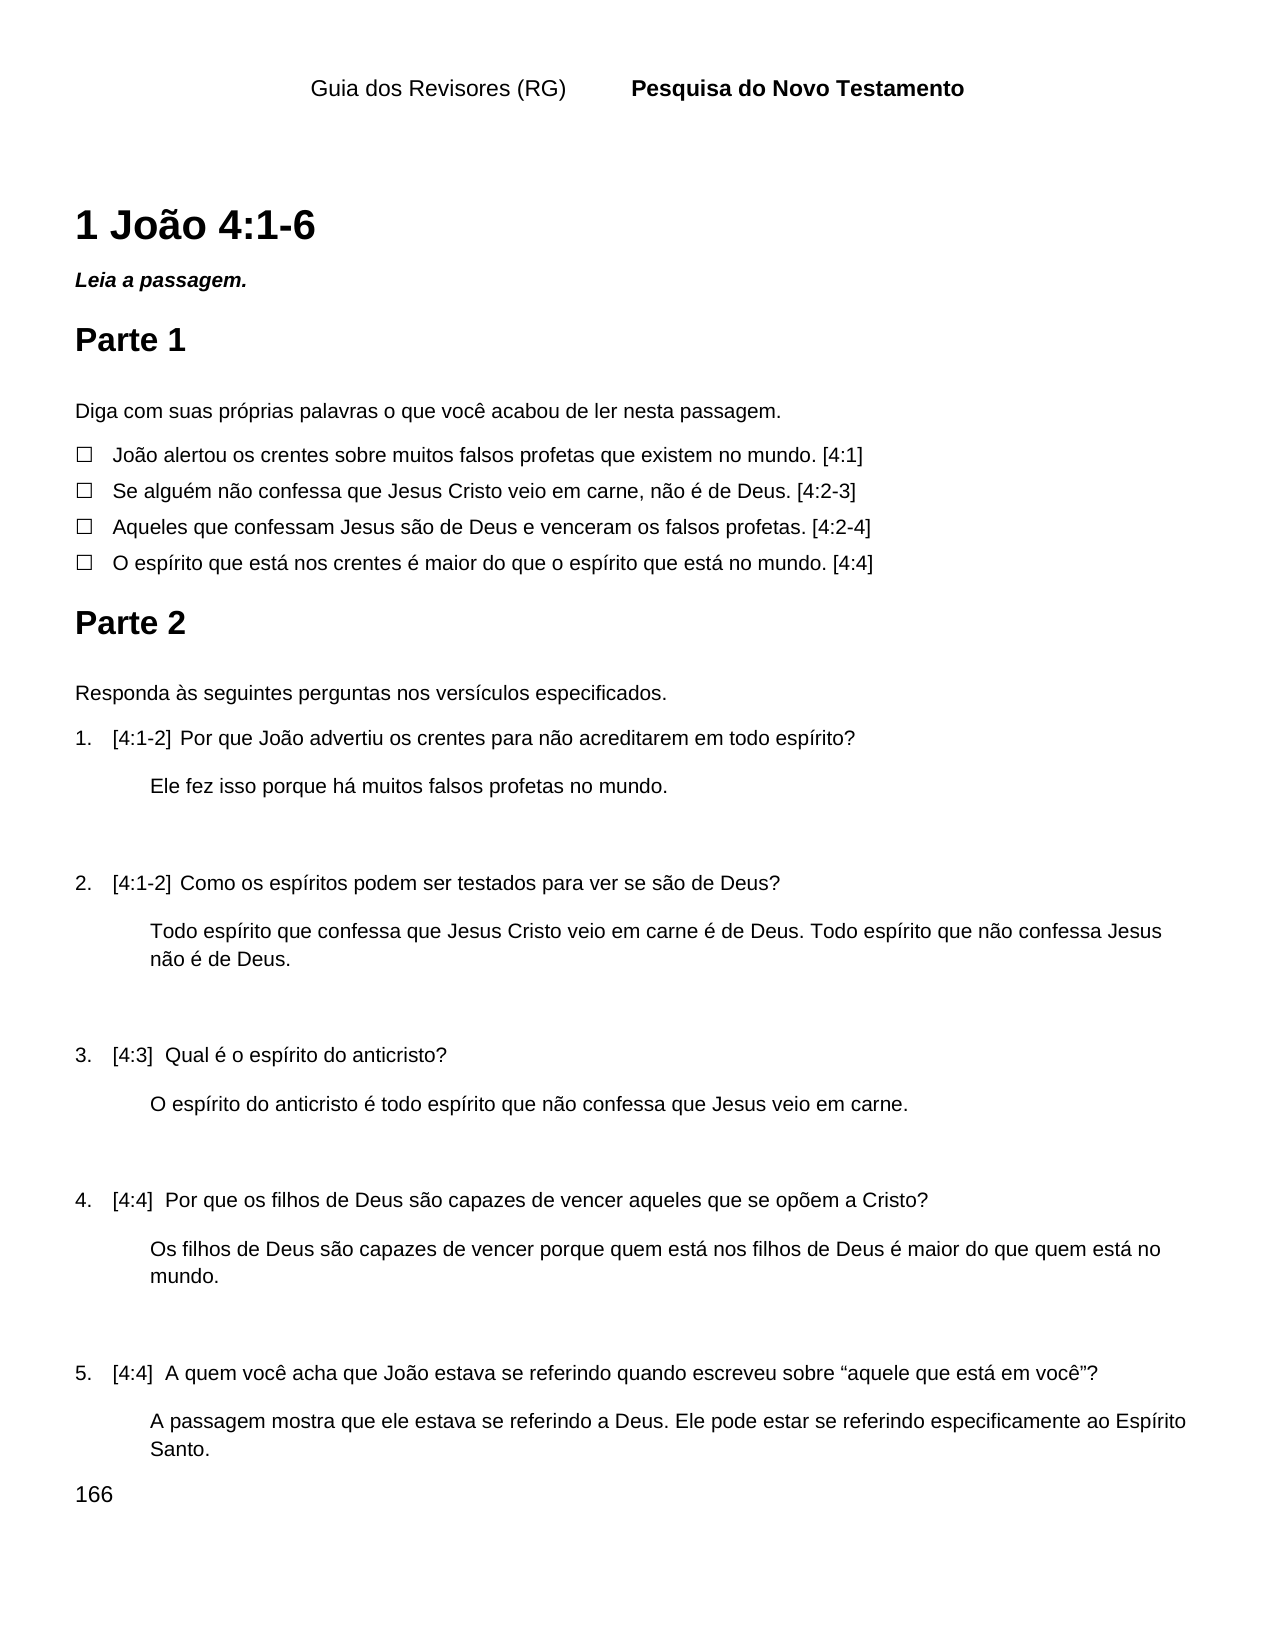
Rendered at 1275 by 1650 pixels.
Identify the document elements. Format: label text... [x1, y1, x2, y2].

text Os filhos de Deus são capazes de vencer porque quem está nos filhos de Deus é maior do que quem está no mundo. [150, 1236, 1200, 1288]
subtitle 1 João 4:1-6 [75, 200, 1200, 248]
text Diga com suas próprias palavras o que você acabou de ler nesta passagem. [75, 398, 1200, 422]
list O espírito que está nos crentes é maior do que o espírito que está no mundo. [4:4] [75, 550, 1200, 574]
list Aqueles que confessam Jesus são de Deus e venceram os falsos profetas. [4:2-4] [75, 514, 1200, 538]
text Leia a passagem. [75, 268, 1200, 292]
list João alertou os crentes sobre muitos falsos profetas que existem no mundo. [4:1] [75, 443, 1200, 467]
text Parte 1 [75, 320, 1200, 358]
list [4:4] A quem você acha que João estava se referindo quando escreveu sobre “aquele que está em você”? [75, 1361, 1200, 1384]
list [4:1-2] Como os espíritos podem ser testados para ver se são de Deus? [75, 871, 1200, 894]
list [4:4] Por que os filhos de Deus são capazes de vencer aqueles que se opõem a Cristo? [75, 1188, 1200, 1212]
text Parte 2 [75, 603, 1200, 641]
text Responda às seguintes perguntas nos versículos especificados. [75, 681, 1200, 705]
list Se alguém não confessa que Jesus Cristo veio em carne, não é de Deus. [4:2-3] [75, 479, 1200, 503]
text Ele fez isso porque há muitos falsos profetas no mundo. [150, 774, 1200, 798]
list [4:1-2] Por que João advertiu os crentes para não acreditarem em todo espírito? [75, 726, 1200, 749]
list [4:3] Qual é o espírito do anticristo? [75, 1043, 1200, 1067]
text O espírito do anticristo é todo espírito que não confessa que Jesus veio em carne. [150, 1091, 1200, 1115]
text A passagem mostra que ele estava se referindo a Deus. Ele pode estar se referindo especificamente ao Espírito Santo. [150, 1409, 1200, 1460]
text Todo espírito que confessa que Jesus Cristo veio em carne é de Deus. Todo espírito que não confessa Jesus não é de Deus. [150, 919, 1200, 970]
